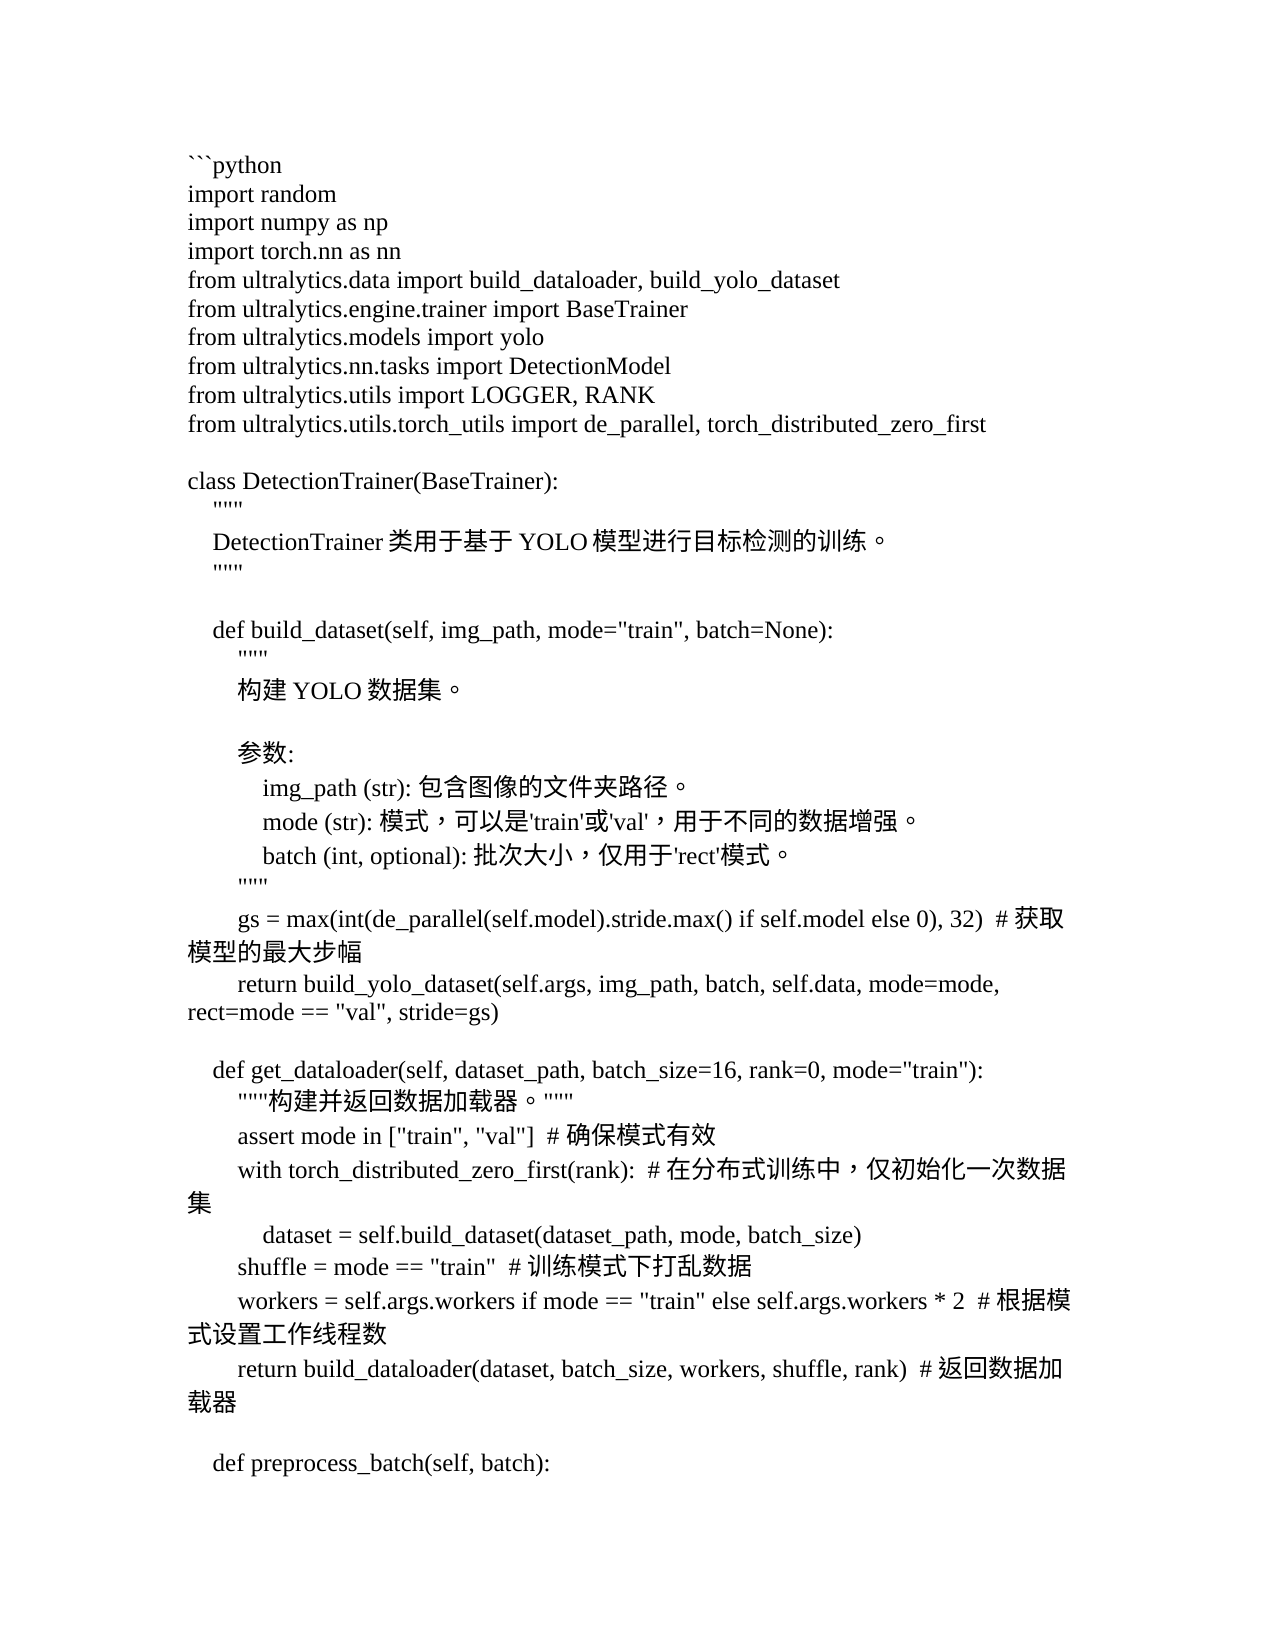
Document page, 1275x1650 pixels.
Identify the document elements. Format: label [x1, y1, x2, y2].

text [187, 150, 1087, 1477]
